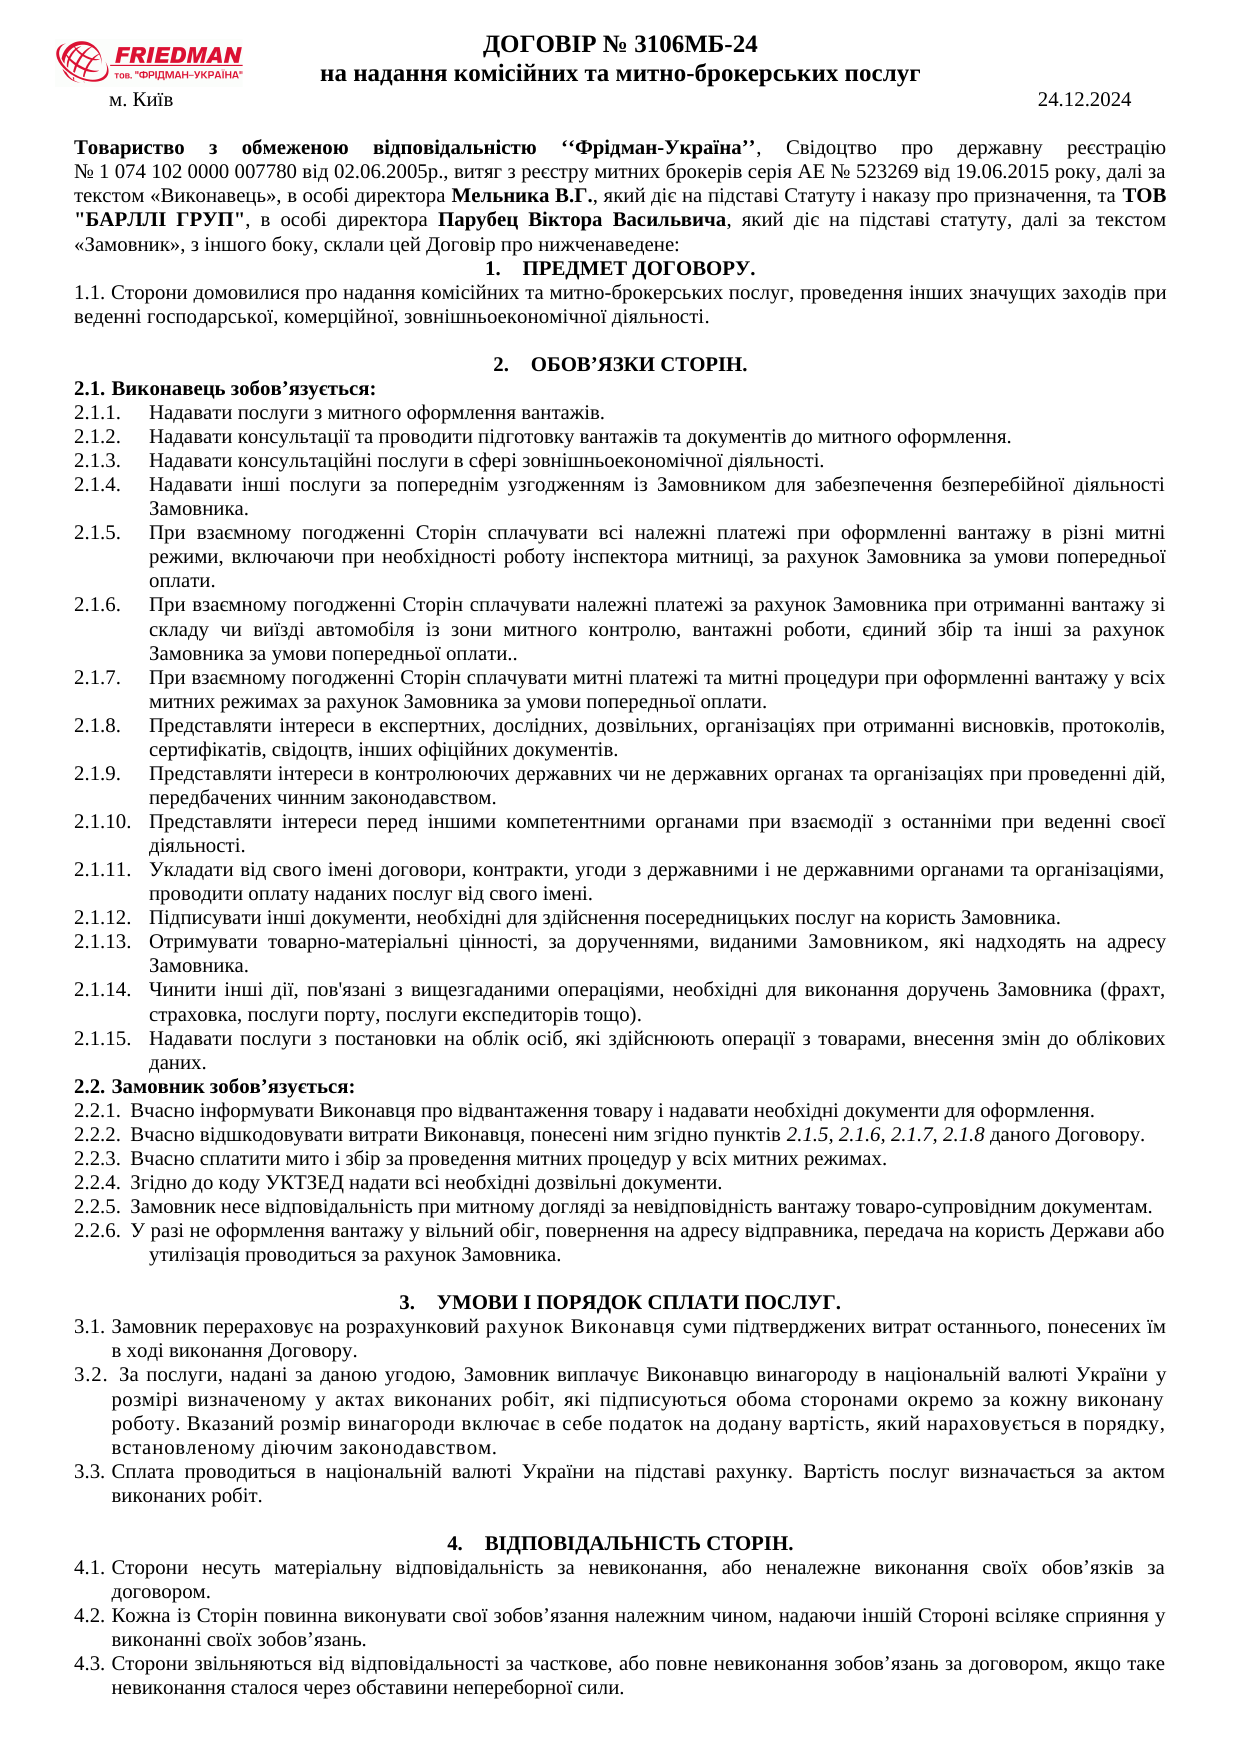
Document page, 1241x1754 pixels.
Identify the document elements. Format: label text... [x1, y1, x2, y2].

list ПРЕДМЕТ ДОГОВОРУ. [74, 256, 1167, 279]
text м. Київ 24.12.2024 [74, 87, 1167, 111]
list За послуги, надані за даною угодою, Замовник виплачує Виконавцю винагороду в національній валюті України у розмірі визначеному у актах виконаних робіт, які підписуються обома сторонами окремо за кожну виконану роботу. Вказаний розмір винагороди включає в себе податок на додану вартість, який нараховується в порядку, встановленому діючим законодавством. [74, 1362, 1167, 1459]
list Укладати від свого імені договори, контракти, угоди з державними і не державними органами та організаціями, проводити оплату наданих послуг від свого імені. [74, 857, 1167, 905]
list ВІДПОВІДАЛЬНІСТЬ СТОРІН. [74, 1531, 1167, 1555]
list Вчасно сплатити мито і збір за проведення митних процедур у всіх митних режимах. [74, 1146, 1167, 1170]
list При взаємному погодженні Сторін сплачувати всі належні платежі при оформленні вантажу в різні митні режими, включаючи при необхідності роботу інспектора митниці, за рахунок Замовника за умови попередньої оплати. [74, 520, 1167, 592]
list Отримувати товарно-матеріальні цінності, за дорученнями, виданими Замовником, які надходять на адресу Замовника. [74, 929, 1167, 977]
list ОБОВ’ЯЗКИ СТОРІН. [74, 352, 1167, 376]
list Надавати консультаційні послуги в сфері зовнішньоекономічної діяльності. [74, 448, 1167, 472]
list Надавати послуги з митного оформлення вантажів. [74, 400, 1167, 424]
list У разі не оформлення вантажу у вільний обіг, повернення на адресу відправника, передача на користь Держави або утилізація проводиться за рахунок Замовника. [74, 1218, 1167, 1266]
text на надання комісійних та митно-брокерських послуг [243, 58, 1167, 87]
list Замовник перераховує на розрахунковий рахунок Виконавця суми підтверджених витрат останнього, понесених їм в ході виконання Договору. [74, 1314, 1167, 1362]
list Замовник зобов’язується: [74, 1074, 1167, 1098]
list Сторони звільняються від відповідальності за часткове, або повне невиконання зобов’язань за договором, якщо таке невиконання сталося через обставини непереборної сили. [74, 1651, 1167, 1699]
list Замовник несе відповідальність при митному догляді за невідповідність вантажу товаро-супровідним документам. [74, 1194, 1167, 1218]
list Сторони несуть матеріальну відповідальність за невиконання, або неналежне виконання своїх обов’язків за договором. [74, 1555, 1167, 1603]
list УМОВИ І ПОРЯДОК СПЛАТИ ПОСЛУГ. [74, 1290, 1167, 1314]
list Вчасно відшкодовувати витрати Виконавця, понесені ним згідно пунктів 2.1.5, 2.1.6, 2.1.7, 2.1.8 даного Договору. [74, 1122, 1167, 1146]
list Представляти інтереси в експертних, дослідних, дозвільних, організаціях при отриманні висновків, протоколів, сертифікатів, свідоцтв, інших офіційних документів. [74, 713, 1167, 761]
list Сплата проводиться в національній валюті України на підставі рахунку. Вартість послуг визначається за актом виконаних робіт. [74, 1459, 1167, 1507]
list При взаємному погодженні Сторін сплачувати належні платежі за рахунок Замовника при отриманні вантажу зі складу чи виїзді автомобіля із зони митного контролю, вантажні роботи, єдиний збір та інші за рахунок Замовника за умови попередньої оплати.. [74, 592, 1167, 664]
list Надавати інші послуги за попереднім узгодженням із Замовником для забезпечення безперебійної діяльності Замовника. [74, 472, 1167, 520]
list При взаємному погодженні Сторін сплачувати митні платежі та митні процедури при оформленні вантажу у всіх митних режимах за рахунок Замовника за умови попередньої оплати. [74, 664, 1167, 713]
list Надавати консультації та проводити підготовку вантажів та документів до митного оформлення. [74, 424, 1167, 448]
list Представляти інтереси в контролюючих державних чи не державних органах та організаціях при проведенні дій, передбачених чинним законодавством. [74, 761, 1167, 809]
list Вчасно інформувати Виконавця про відвантаження товару і надавати необхідні документи для оформлення. [74, 1098, 1167, 1122]
text Товариство з обмеженою відповідальністю ‘‘Фрідман-Україна’’, Свідоцтво про державну реєстрацію № 1 074 102 0000 007780 від 02.06.2005р., витяг з реєстру митних брокерів серія АЕ № 523269 від 19.06.2015 року, далі за текстом «Виконавець», в особі директора Мельника В.Г., який діє на підставі Статуту і наказу про призначення, та ТОВ "БАРЛЛІ ГРУП", в особі директора Парубец Віктора Васильвича, який діє на підставі статуту, далі за текстом «Замовник», з іншого боку, склали цей Договір про нижченаведене: [74, 135, 1167, 256]
list Кожна із Сторін повинна виконувати свої зобов’язання належним чином, надаючи іншій Стороні всіляке сприяння у виконанні своїх зобов’язань. [74, 1603, 1167, 1651]
list Чинити інші дії, пов'язані з вищезгаданими операціями, необхідні для виконання доручень Замовника (фрахт, страховка, послуги порту, послуги експедиторів тощо). [74, 977, 1167, 1026]
list Виконавець зобов’язується: [74, 376, 1167, 400]
text ДОГОВІР № 3106МБ-24 [74, 29, 1167, 58]
list Надавати послуги з постановки на облік осiб, якi здiйснюють операцiї з товарами, внесення змін до облікових даних. [74, 1026, 1167, 1074]
text 1.1. Сторони домовилися про надання комісійних та митно-брокерських послуг, проведення інших значущих заходів при веденні господарської, комерційної, зовнішньоекономічної діяльності. [74, 279, 1167, 328]
list Підписувати інші документи, необхідні для здійснення посередницьких послуг на користь Замовника. [74, 905, 1167, 929]
list Згідно до коду УКТЗЕД надати всі необхідні дозвільні документи. [74, 1170, 1167, 1194]
picture [55, 39, 243, 87]
list Представляти інтереси перед іншими компетентними органами при взаємодії з останніми при веденні своєї діяльності. [74, 809, 1167, 857]
